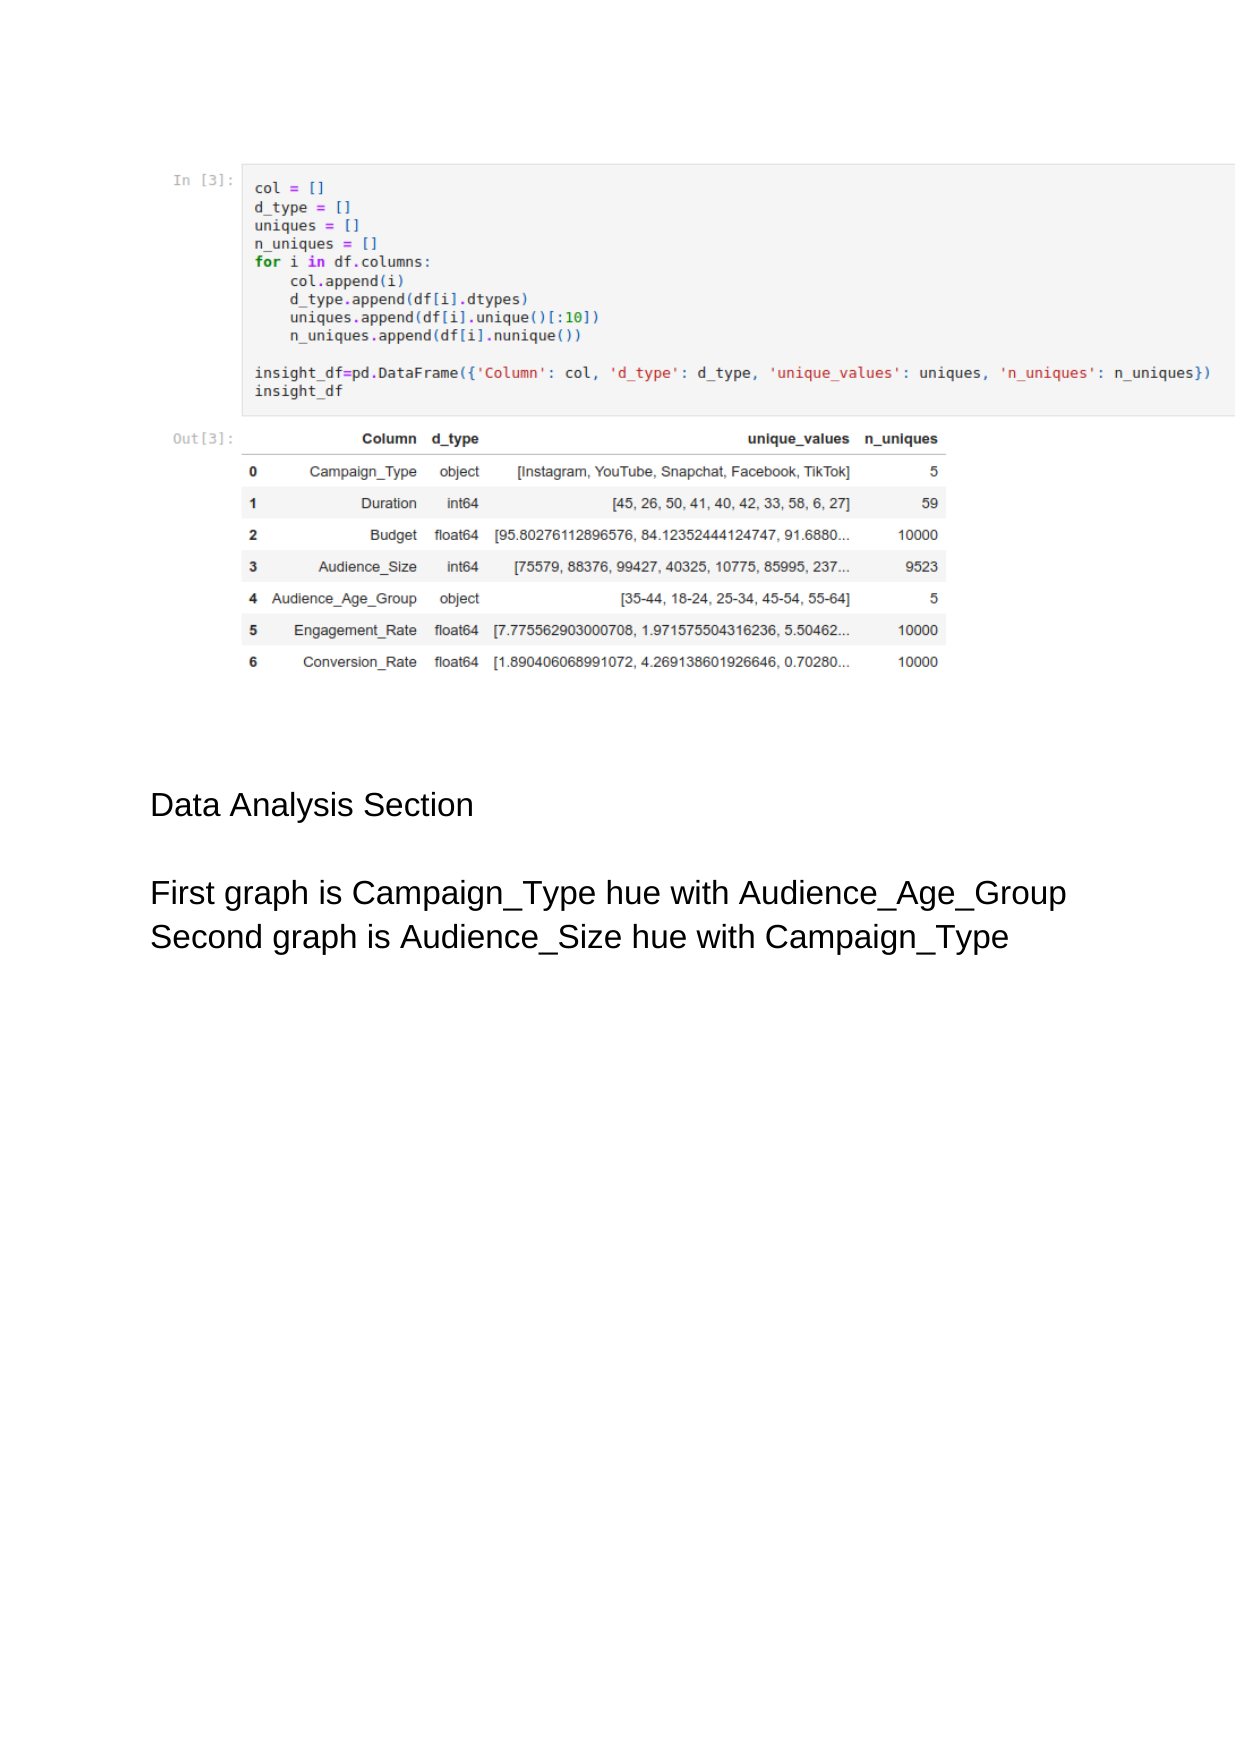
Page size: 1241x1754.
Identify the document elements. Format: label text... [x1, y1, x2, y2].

picture [150, 150, 1235, 693]
text First graph is Campaign_Type hue with Audience_Age_Group [150, 873, 1090, 912]
text Data Analysis Section [150, 785, 1090, 823]
text Second graph is Audience_Size hue with Campaign_Type [150, 917, 1090, 956]
